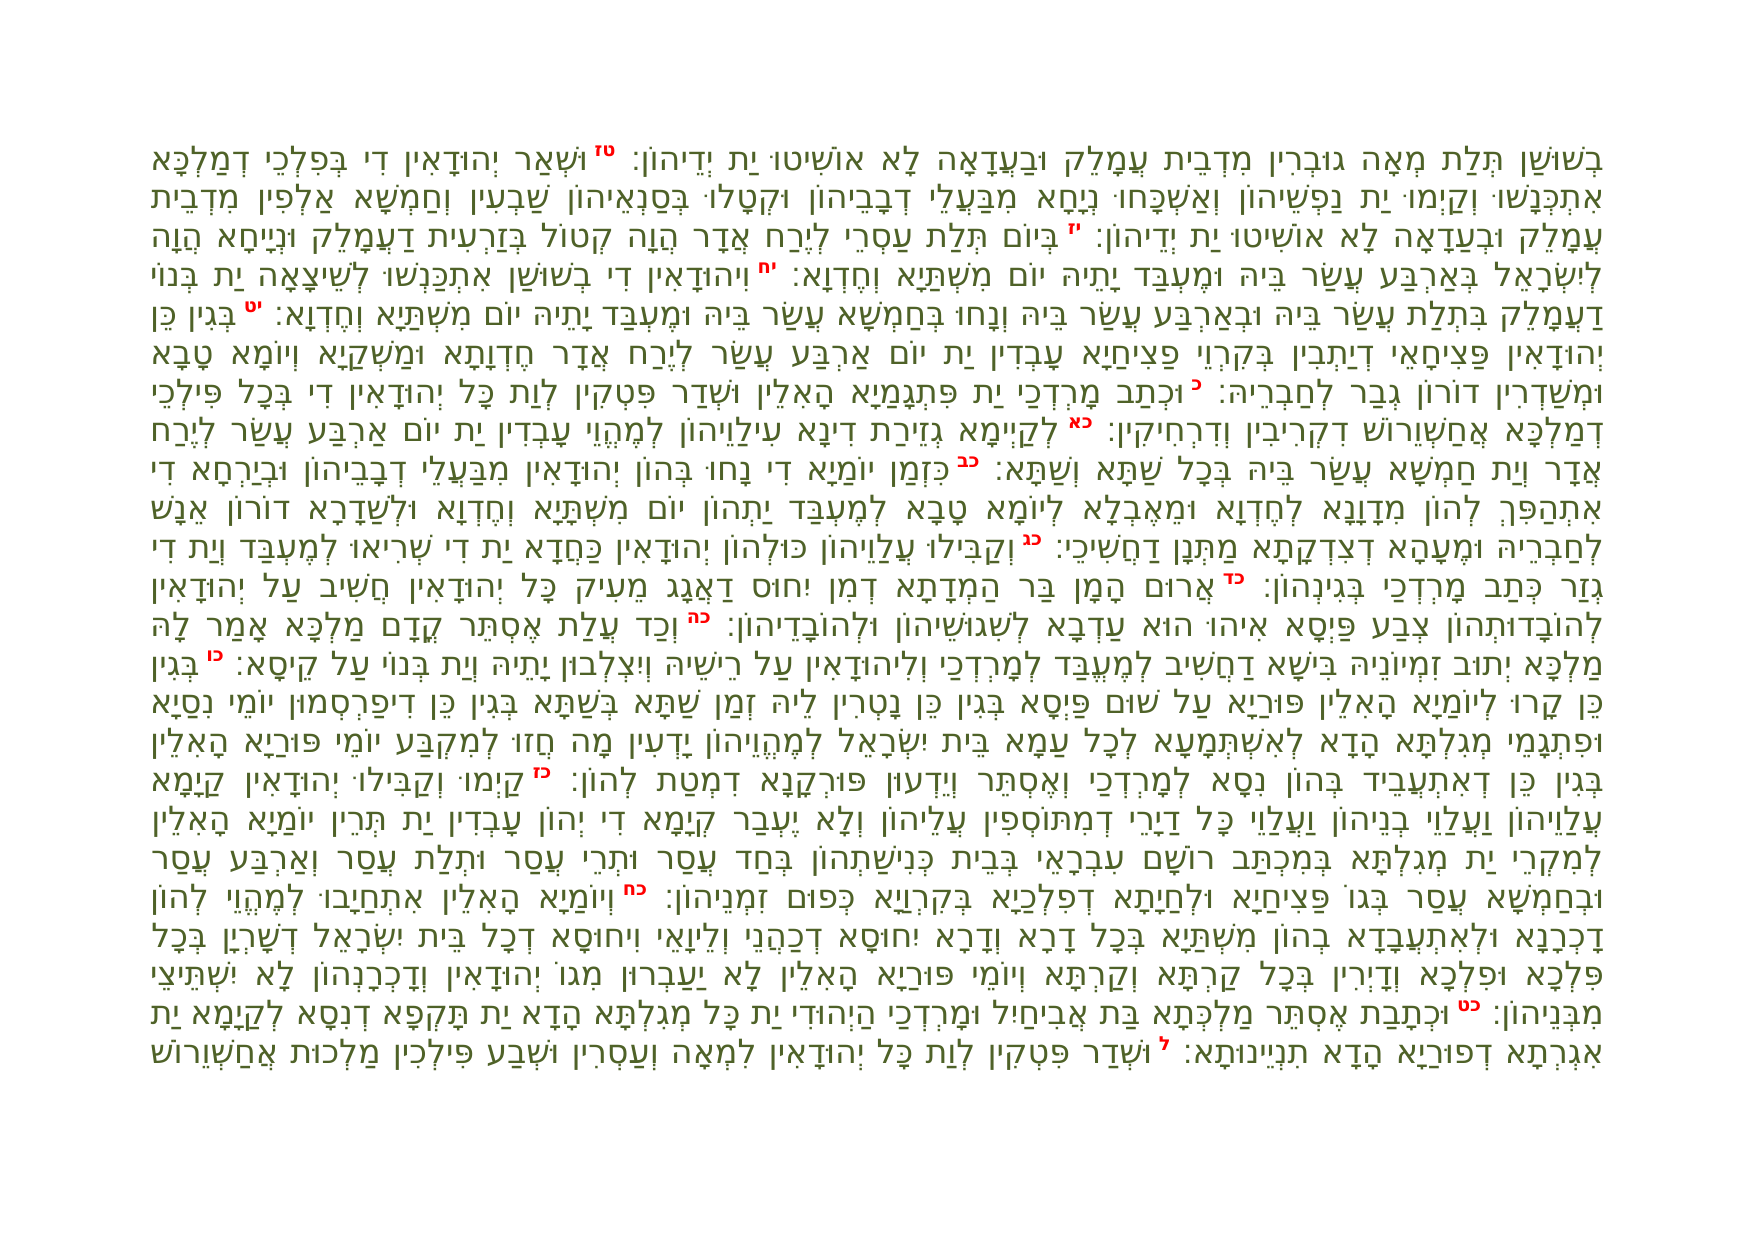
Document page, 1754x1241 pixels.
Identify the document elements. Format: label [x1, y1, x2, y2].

text [150, 139, 1604, 1071]
